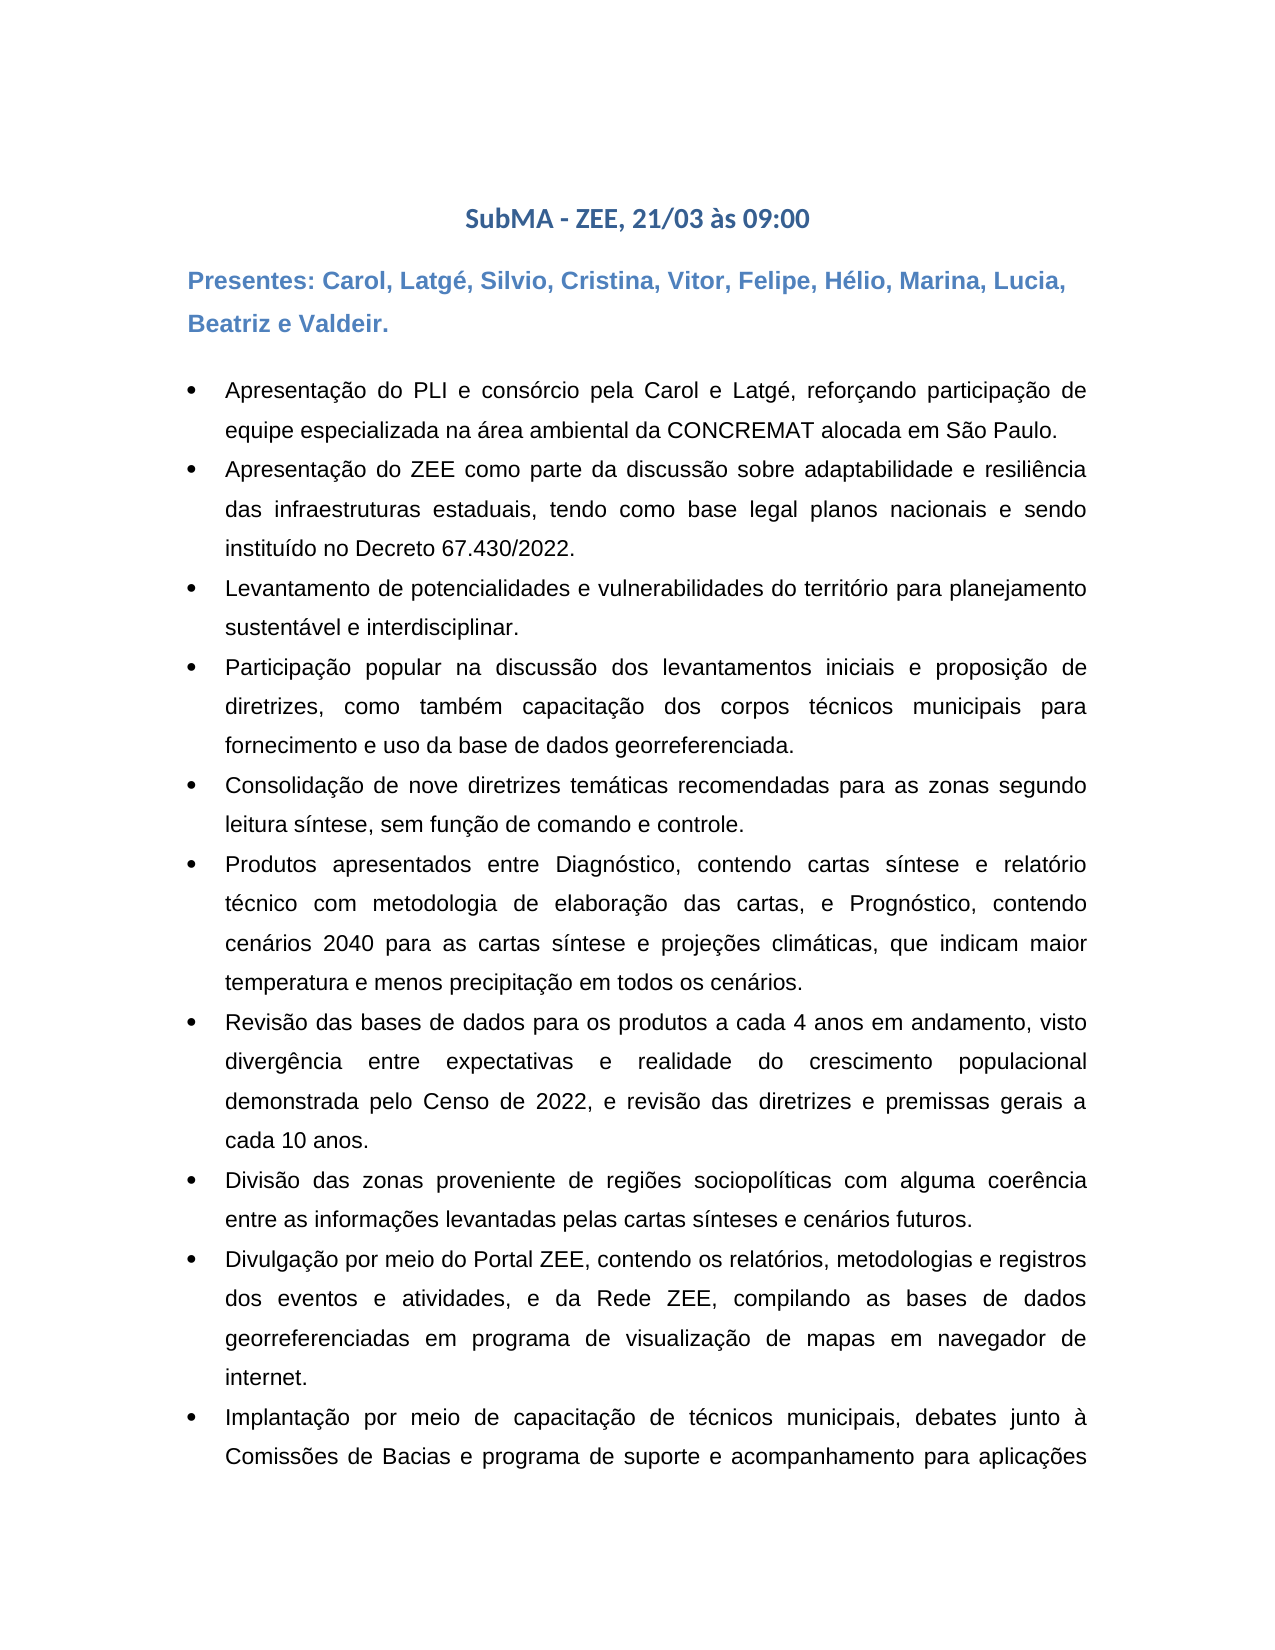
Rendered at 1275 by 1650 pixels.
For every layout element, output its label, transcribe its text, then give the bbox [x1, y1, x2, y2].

list Divisão das zonas proveniente de regiões sociopolíticas com alguma coerência entre as informações levantadas pelas cartas sínteses e cenários futuros. [187, 1167, 1087, 1233]
list Revisão das bases de dados para os produtos a cada 4 anos em andamento, visto divergência entre expectativas e realidade do crescimento populacional demonstrada pelo Censo de 2022, e revisão das diretrizes e premissas gerais a cada 10 anos. [187, 1009, 1087, 1154]
list Apresentação do PLI e consórcio pela Carol e Latgé, reforçando participação de equipe especializada na área ambiental da CONCREMAT alocada em São Paulo. [187, 377, 1087, 443]
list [187, 1404, 1087, 1469]
list Produtos apresentados entre Diagnóstico, contendo cartas síntese e relatório técnico com metodologia de elaboração das cartas, e Prognóstico, contendo cenários 2040 para as cartas síntese e projeções climáticas, que indicam maior temperatura e menos precipitação em todos os cenários. [187, 851, 1087, 996]
list Consolidação de nove diretrizes temáticas recomendadas para as zonas segundo leitura síntese, sem função de comando e controle. [187, 772, 1087, 838]
list Levantamento de potencialidades e vulnerabilidades do território para planejamento sustentável e interdisciplinar. [187, 574, 1087, 640]
subtitle Presentes: Carol, Latgé, Silvio, Cristina, Vitor, Felipe, Hélio, Marina, Lucia, Beatriz e Valdeir. [187, 266, 1087, 338]
list Participação popular na discussão dos levantamentos iniciais e proposição de diretrizes, como também capacitação dos corpos técnicos municipais para fornecimento e uso da base de dados georreferenciada. [187, 653, 1087, 759]
list Apresentação do ZEE como parte da discussão sobre adaptabilidade e resiliência das infraestruturas estaduais, tendo como base legal planos nacionais e sendo instituído no Decreto 67.430/2022. [187, 456, 1087, 561]
subtitle SubMA - ZEE, 21/03 às 09:00 [187, 200, 1087, 236]
list Divulgação por meio do Portal ZEE, contendo os relatórios, metodologias e registros dos eventos e atividades, e da Rede ZEE, compilando as bases de dados georreferenciadas em programa de visualização de mapas em navegador de internet. [187, 1246, 1087, 1391]
